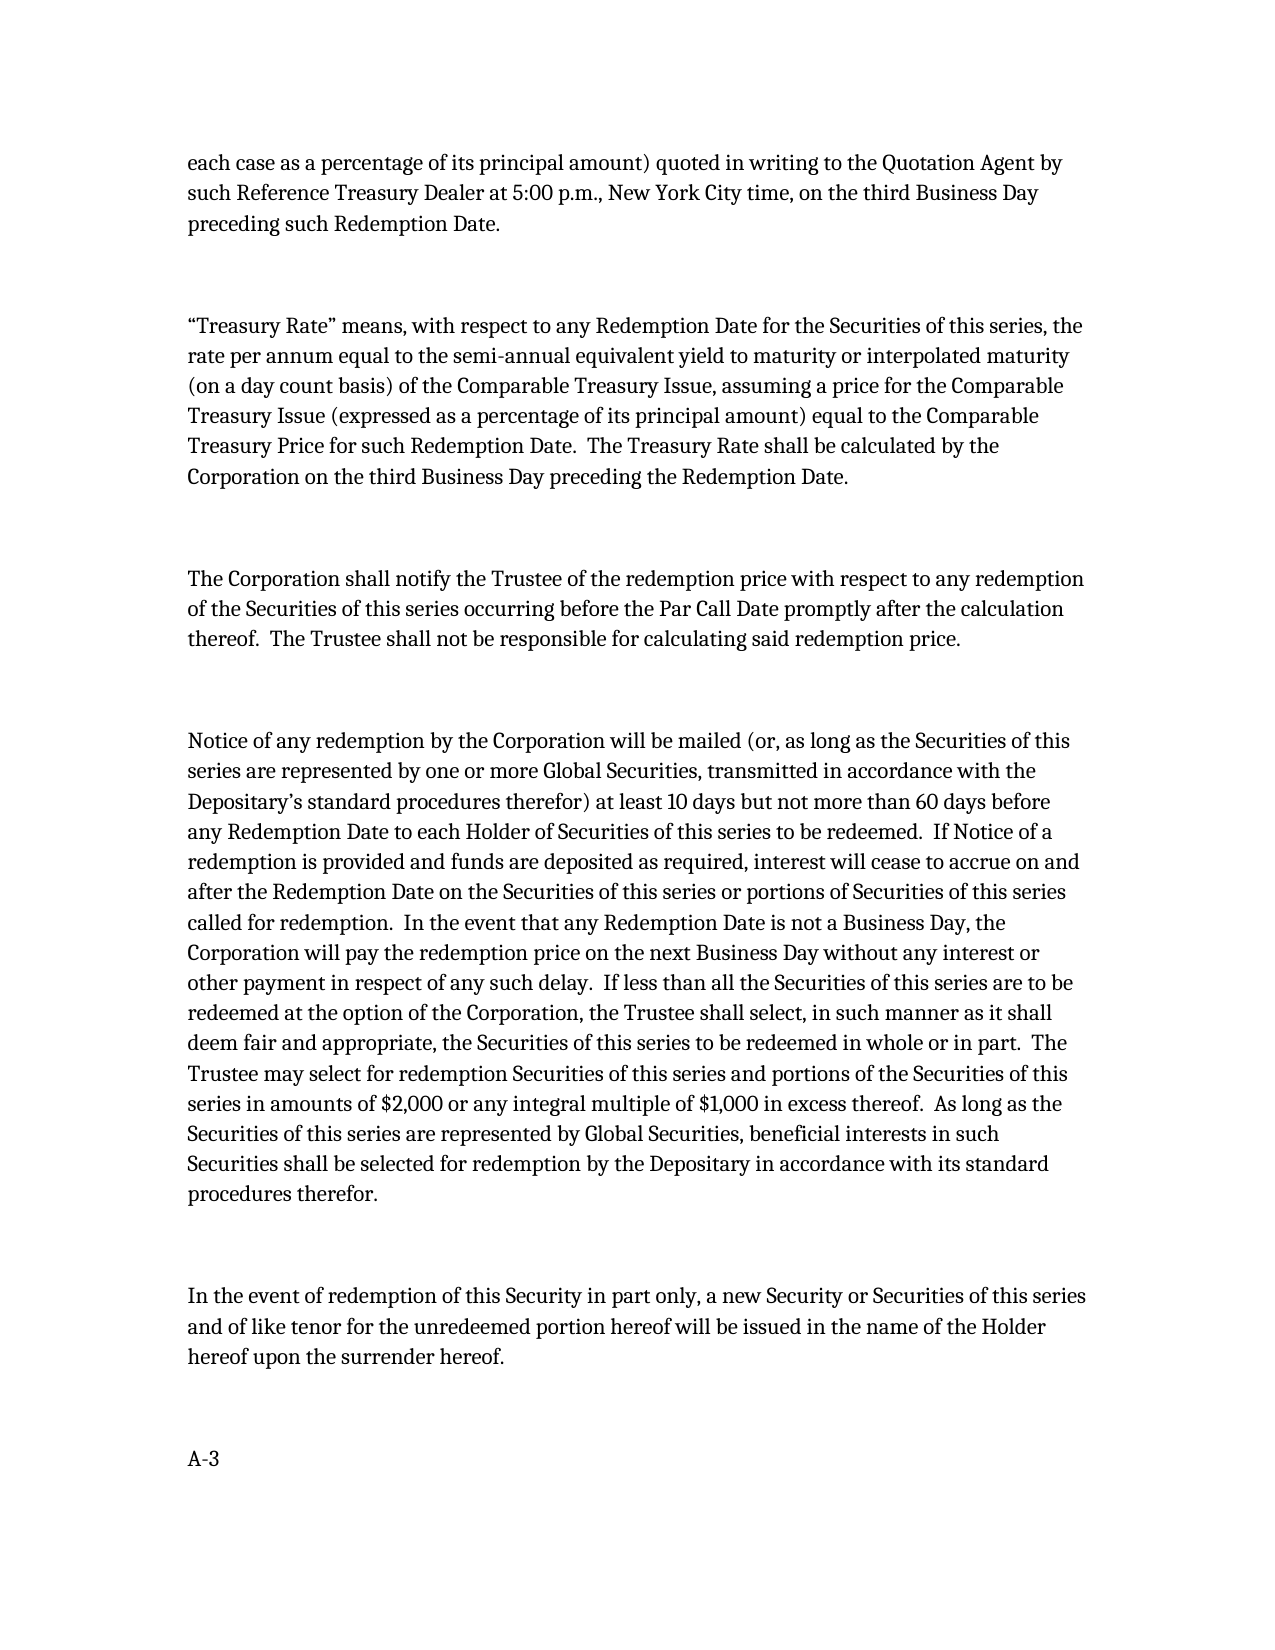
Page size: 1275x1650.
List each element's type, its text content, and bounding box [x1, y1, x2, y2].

text “Treasury Rate” means, with respect to any Redemption Date for the Securities of this series, the rate per annum equal to the semi-annual equivalent yield to maturity or interpolated maturity (on a day count basis) of the Comparable Treasury Issue, assuming a price for the Comparable Treasury Issue (expressed as a percentage of its principal amount) equal to the Comparable Treasury Price for such Redemption Date. The Treasury Rate shall be calculated by the Corporation on the third Business Day preceding the Redemption Date. [187, 312, 1087, 490]
text Notice of any redemption by the Corporation will be mailed (or, as long as the Securities of this series are represented by one or more Global Securities, transmitted in accordance with the Depositary’s standard procedures therefor) at least 10 days but not more than 60 days before any Redemption Date to each Holder of Securities of this series to be redeemed. If Notice of a redemption is provided and funds are deposited as required, interest will cease to accrue on and after the Redemption Date on the Securities of this series or portions of Securities of this series called for redemption. In the event that any Redemption Date is not a Business Day, the Corporation will pay the redemption price on the next Business Day without any interest or other payment in respect of any such delay. If less than all the Securities of this series are to be redeemed at the option of the Corporation, the Trustee shall select, in such manner as it shall deem fair and appropriate, the Securities of this series to be redeemed in whole or in part. The Trustee may select for redemption Securities of this series and portions of the Securities of this series in amounts of $2,000 or any integral multiple of $1,000 in excess thereof. As long as the Securities of this series are represented by Global Securities, beneficial interests in such Securities shall be selected for redemption by the Depositary in accordance with its standard procedures therefor. [187, 728, 1087, 1208]
text A-3 [187, 1446, 1087, 1472]
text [187, 150, 1087, 237]
text In the event of redemption of this Security in part only, a new Security or Securities of this series and of like tenor for the unredeemed portion hereof will be issued in the name of the Holder hereof upon the surrender hereof. [187, 1283, 1087, 1370]
text The Corporation shall notify the Trustee of the redemption price with respect to any redemption of the Securities of this series occurring before the Par Call Date promptly after the calculation thereof. The Trustee shall not be responsible for calculating said redemption price. [187, 566, 1087, 652]
